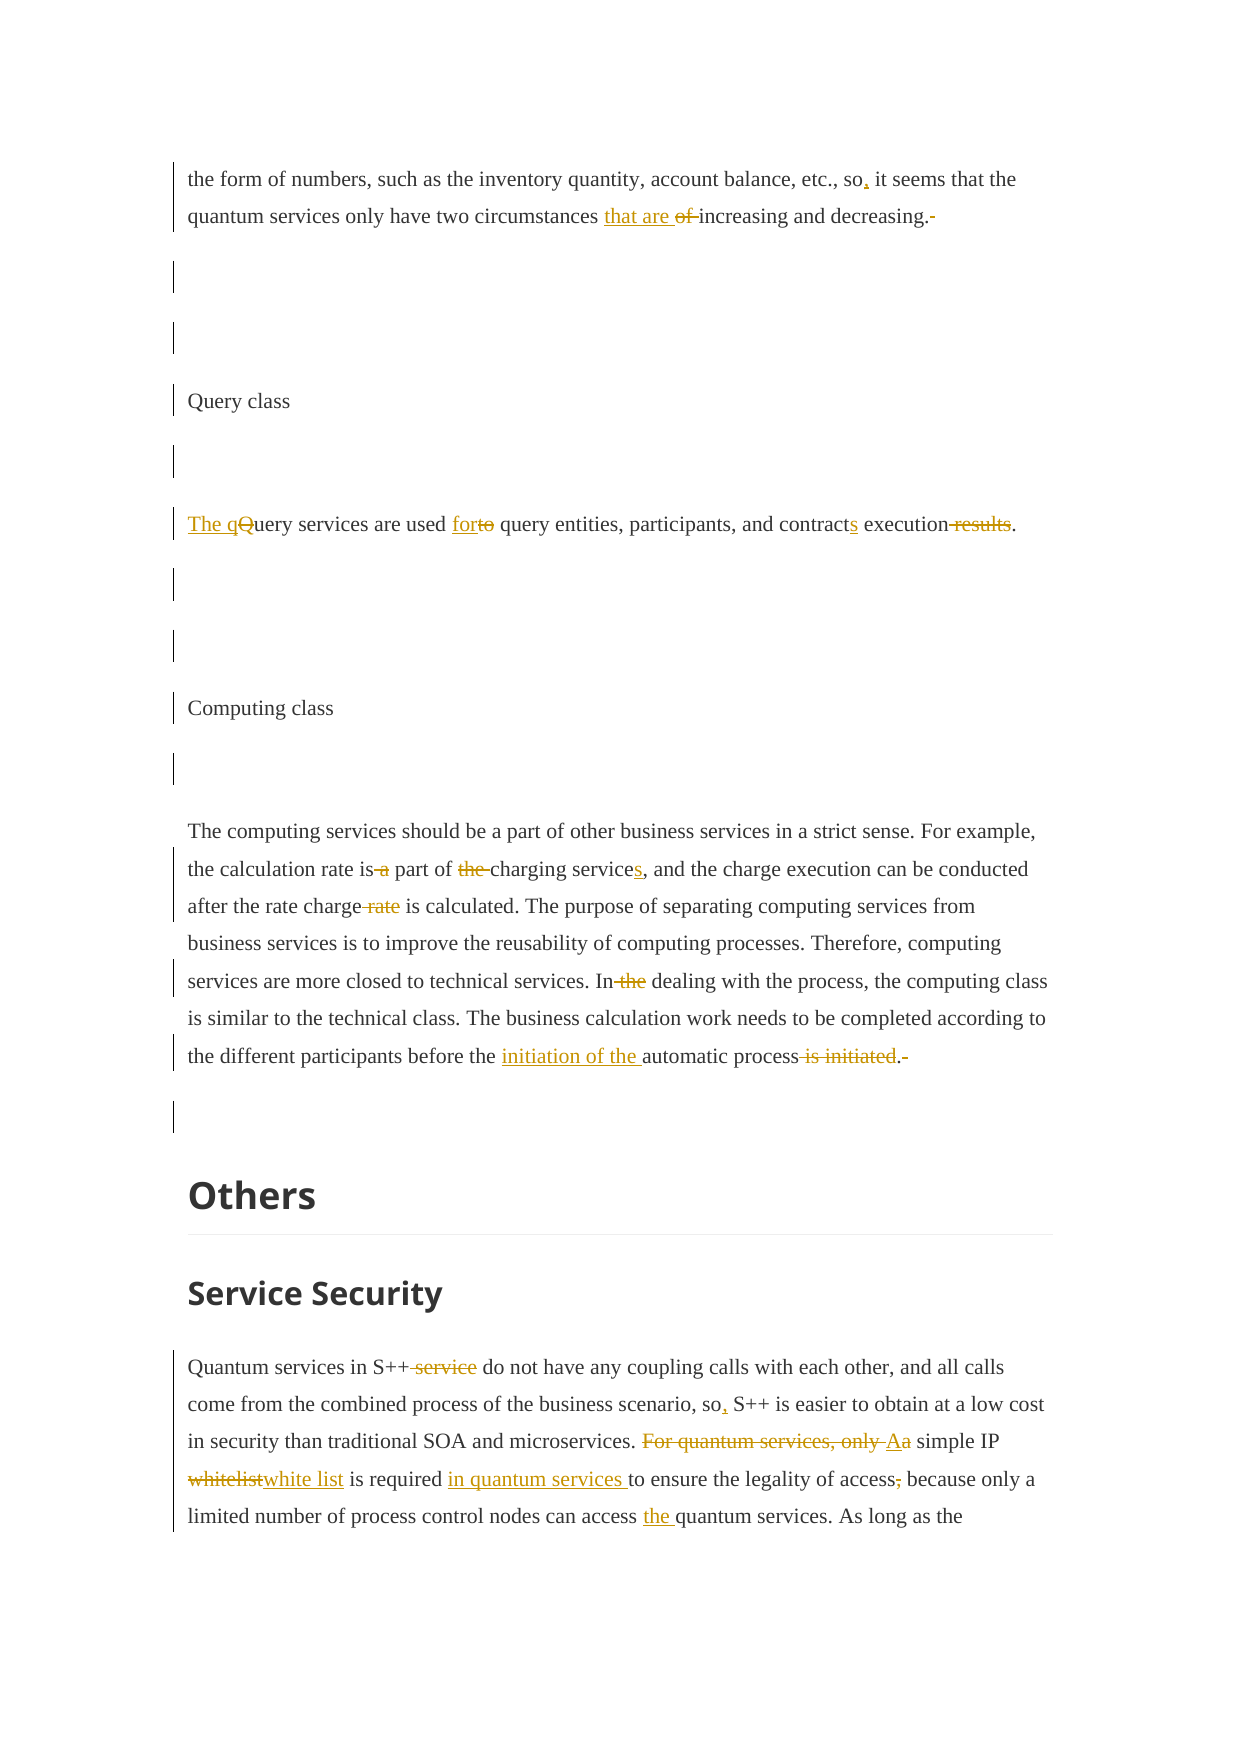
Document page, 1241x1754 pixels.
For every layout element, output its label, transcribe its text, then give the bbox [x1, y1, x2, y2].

subtitle Others [187, 1162, 1053, 1235]
text uery services are used query entities, participants, and contract execution. [187, 507, 1053, 540]
text The computing services should be a part of other business services in a strict sense. For example, the calculation rate is part of charging service, and the charge execution can be conducted after the rate charge is calculated. The purpose of separating computing services from business services is to improve the reusability of computing processes. Therefore, computing services are more closed to technical services. In dealing with the process, the computing class is similar to the technical class. The business calculation work needs to be completed according to the different participants before the automatic process. [187, 815, 1053, 1071]
text Computing class [187, 692, 1053, 724]
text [187, 162, 1053, 232]
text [187, 1350, 1053, 1532]
text Query class [187, 384, 1053, 416]
subtitle Service Security [187, 1260, 1053, 1325]
